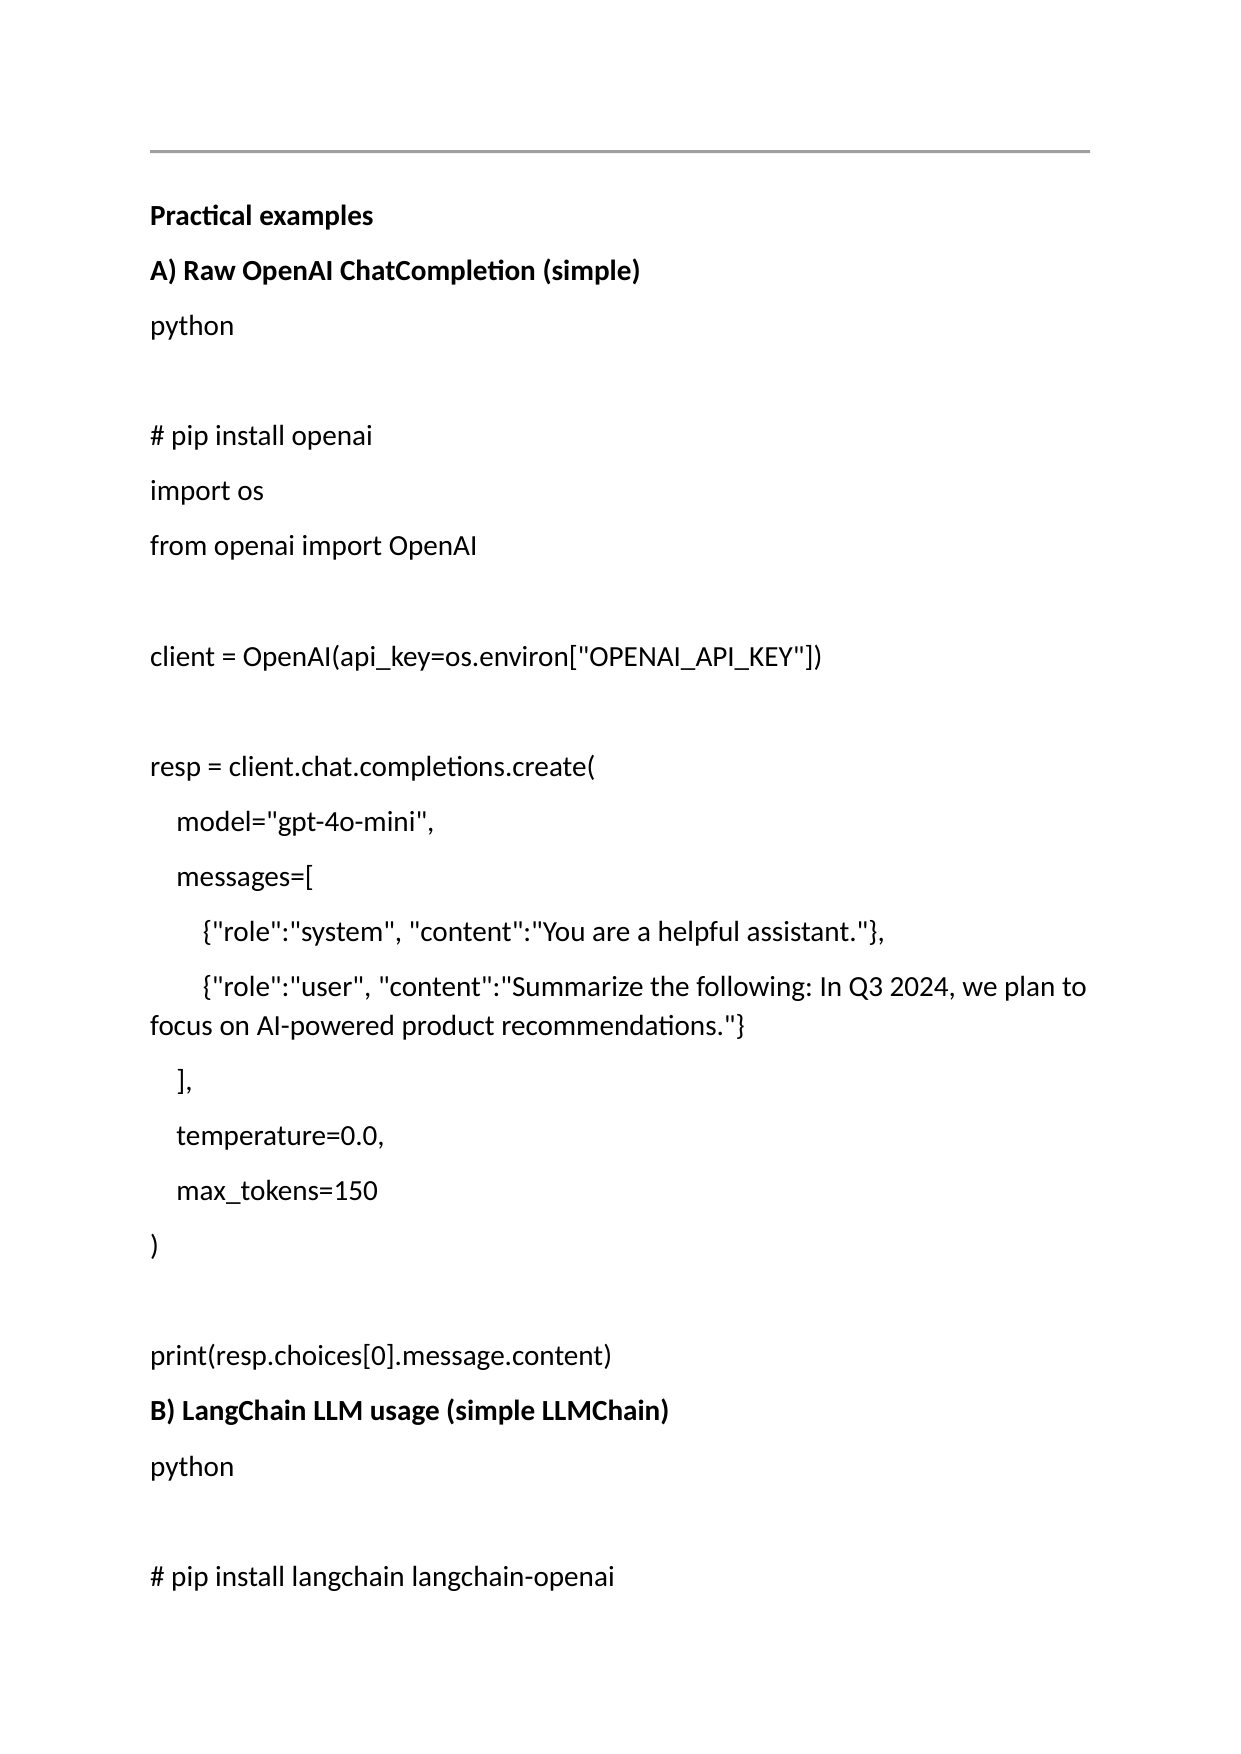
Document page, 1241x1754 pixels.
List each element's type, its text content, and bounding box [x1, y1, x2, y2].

text print(resp.choices[0].message.content) [150, 1337, 1090, 1373]
text import os [150, 472, 1090, 508]
text messages=[ [150, 858, 1090, 894]
text {"role":"user", "content":"Summarize the following: In Q3 2024, we plan to focus on AI-powered product recommendations."} [150, 968, 1090, 1042]
text # pip install openai [150, 417, 1090, 453]
text temperature=0.0, [150, 1117, 1090, 1153]
text Practical examples [150, 197, 1090, 232]
text max_tokens=150 [150, 1172, 1090, 1208]
text B) LangChain LLM usage (simple LLMChain) [150, 1392, 1090, 1428]
text python [150, 307, 1090, 343]
text # pip install langchain langchain-openai [150, 1558, 1090, 1593]
text {"role":"system", "content":"You are a helpful assistant."}, [150, 913, 1090, 949]
text python [150, 1448, 1090, 1483]
text model="gpt-4o-mini", [150, 803, 1090, 839]
text A) Raw OpenAI ChatCompletion (simple) [150, 252, 1090, 288]
text from openai import OpenAI [150, 527, 1090, 563]
text client = OpenAI(api_key=os.environ["OPENAI_API_KEY"]) [150, 638, 1090, 673]
text ) [150, 1227, 1090, 1263]
text resp = client.chat.completions.create( [150, 748, 1090, 783]
text ], [150, 1062, 1090, 1097]
